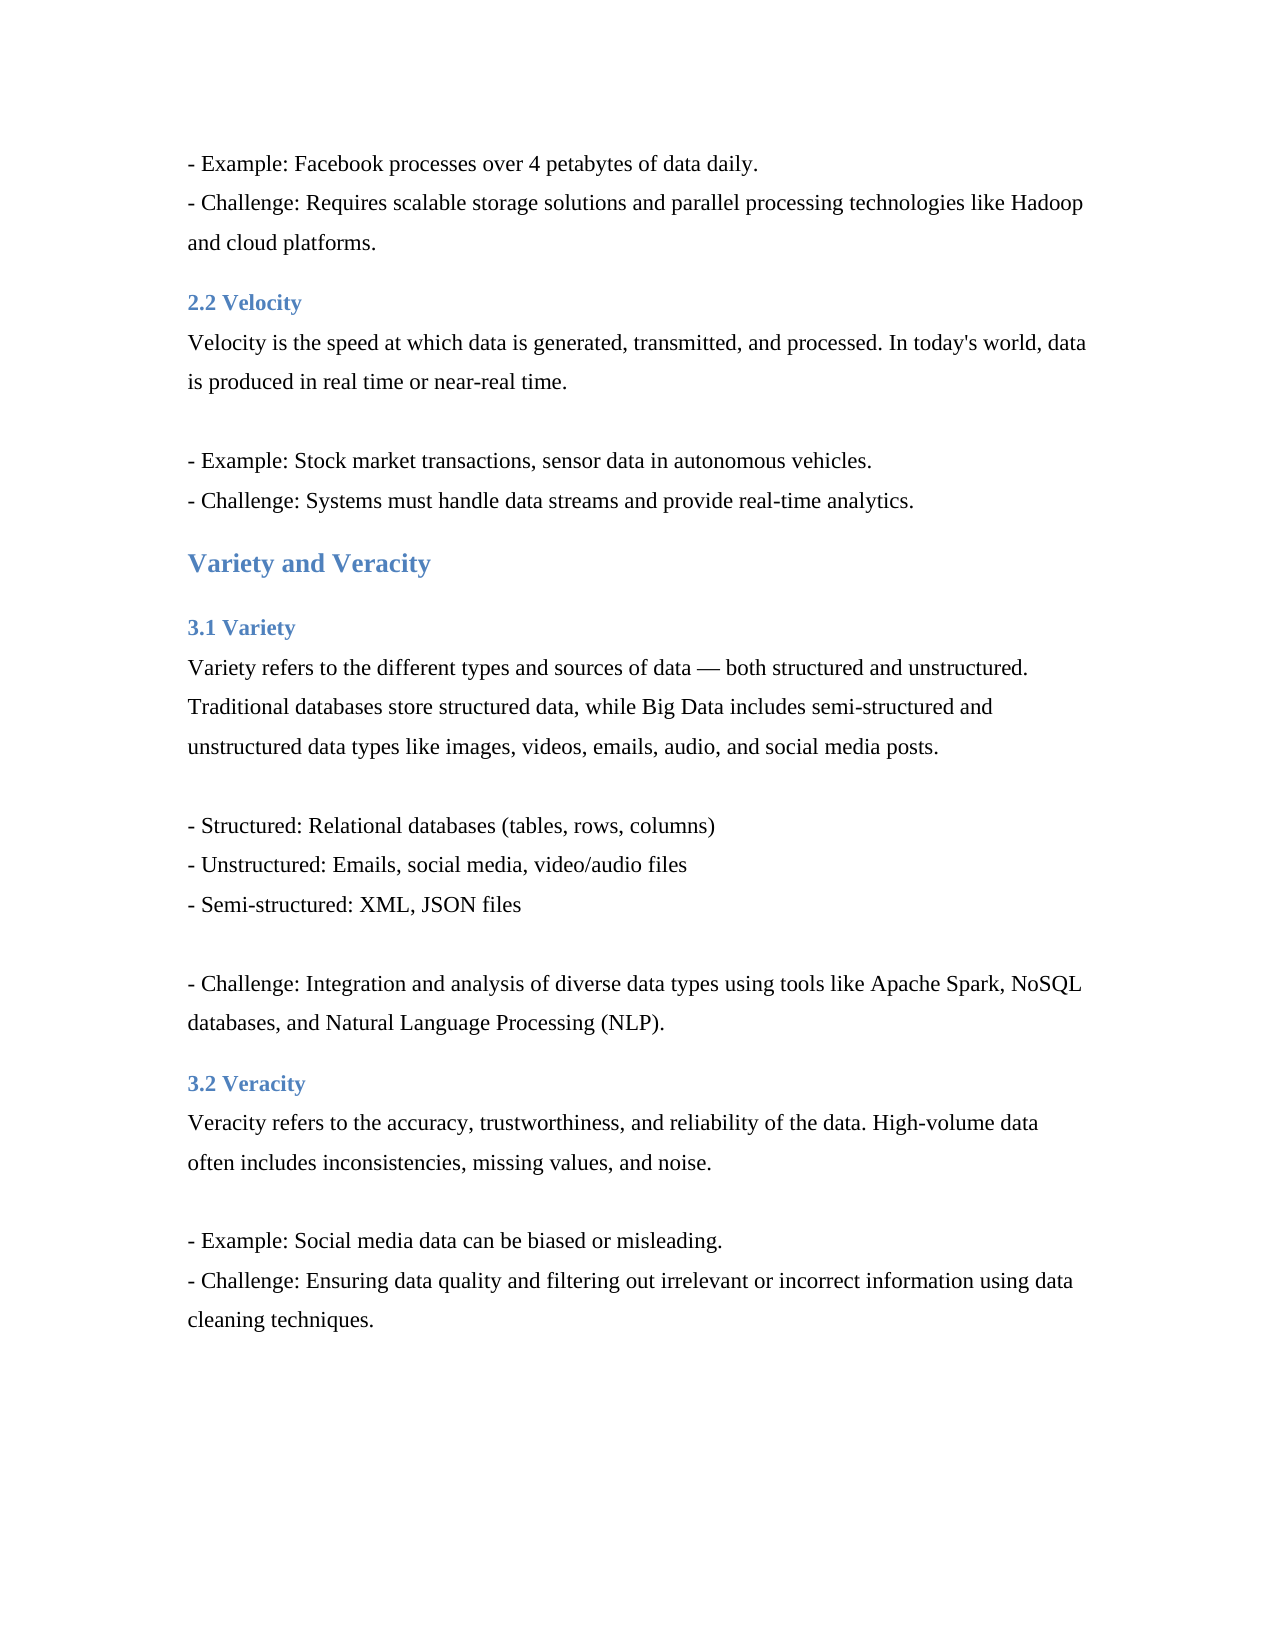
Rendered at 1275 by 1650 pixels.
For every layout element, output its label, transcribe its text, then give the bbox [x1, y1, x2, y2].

text Variety refers to the different types and sources of data — both structured and unstructured. Traditional databases store structured data, while Big Data includes semi-structured and unstructured data types like images, videos, emails, audio, and social media posts. - Structured: Relational databases (tables, rows, columns) - Unstructured: Emails, social media, video/audio files - Semi-structured: XML, JSON files - Challenge: Integration and analysis of diverse data types using tools like Apache Spark, NoSQL databases, and Natural Language Processing (NLP). [187, 654, 1087, 1036]
subtitle 3.2 Veracity [187, 1069, 1087, 1096]
subtitle 3.1 Variety [187, 614, 1087, 641]
subtitle 2.2 Velocity [187, 289, 1087, 316]
subtitle Variety and Veracity [187, 547, 1087, 578]
text Veracity refers to the accuracy, trustworthiness, and reliability of the data. High-volume data often includes inconsistencies, missing values, and noise. - Example: Social media data can be biased or misleading. - Challenge: Ensuring data quality and filtering out irrelevant or incorrect information using data cleaning techniques. [187, 1109, 1087, 1333]
text Velocity is the speed at which data is generated, transmitted, and processed. In today's world, data is produced in real time or near-real time. - Example: Stock market transactions, sensor data in autonomous vehicles. - Challenge: Systems must handle data streams and provide real-time analytics. [187, 329, 1087, 513]
text - Example: Facebook processes over 4 petabytes of data daily. - Challenge: Requires scalable storage solutions and parallel processing technologies like Hadoop and cloud platforms. [187, 150, 1087, 255]
